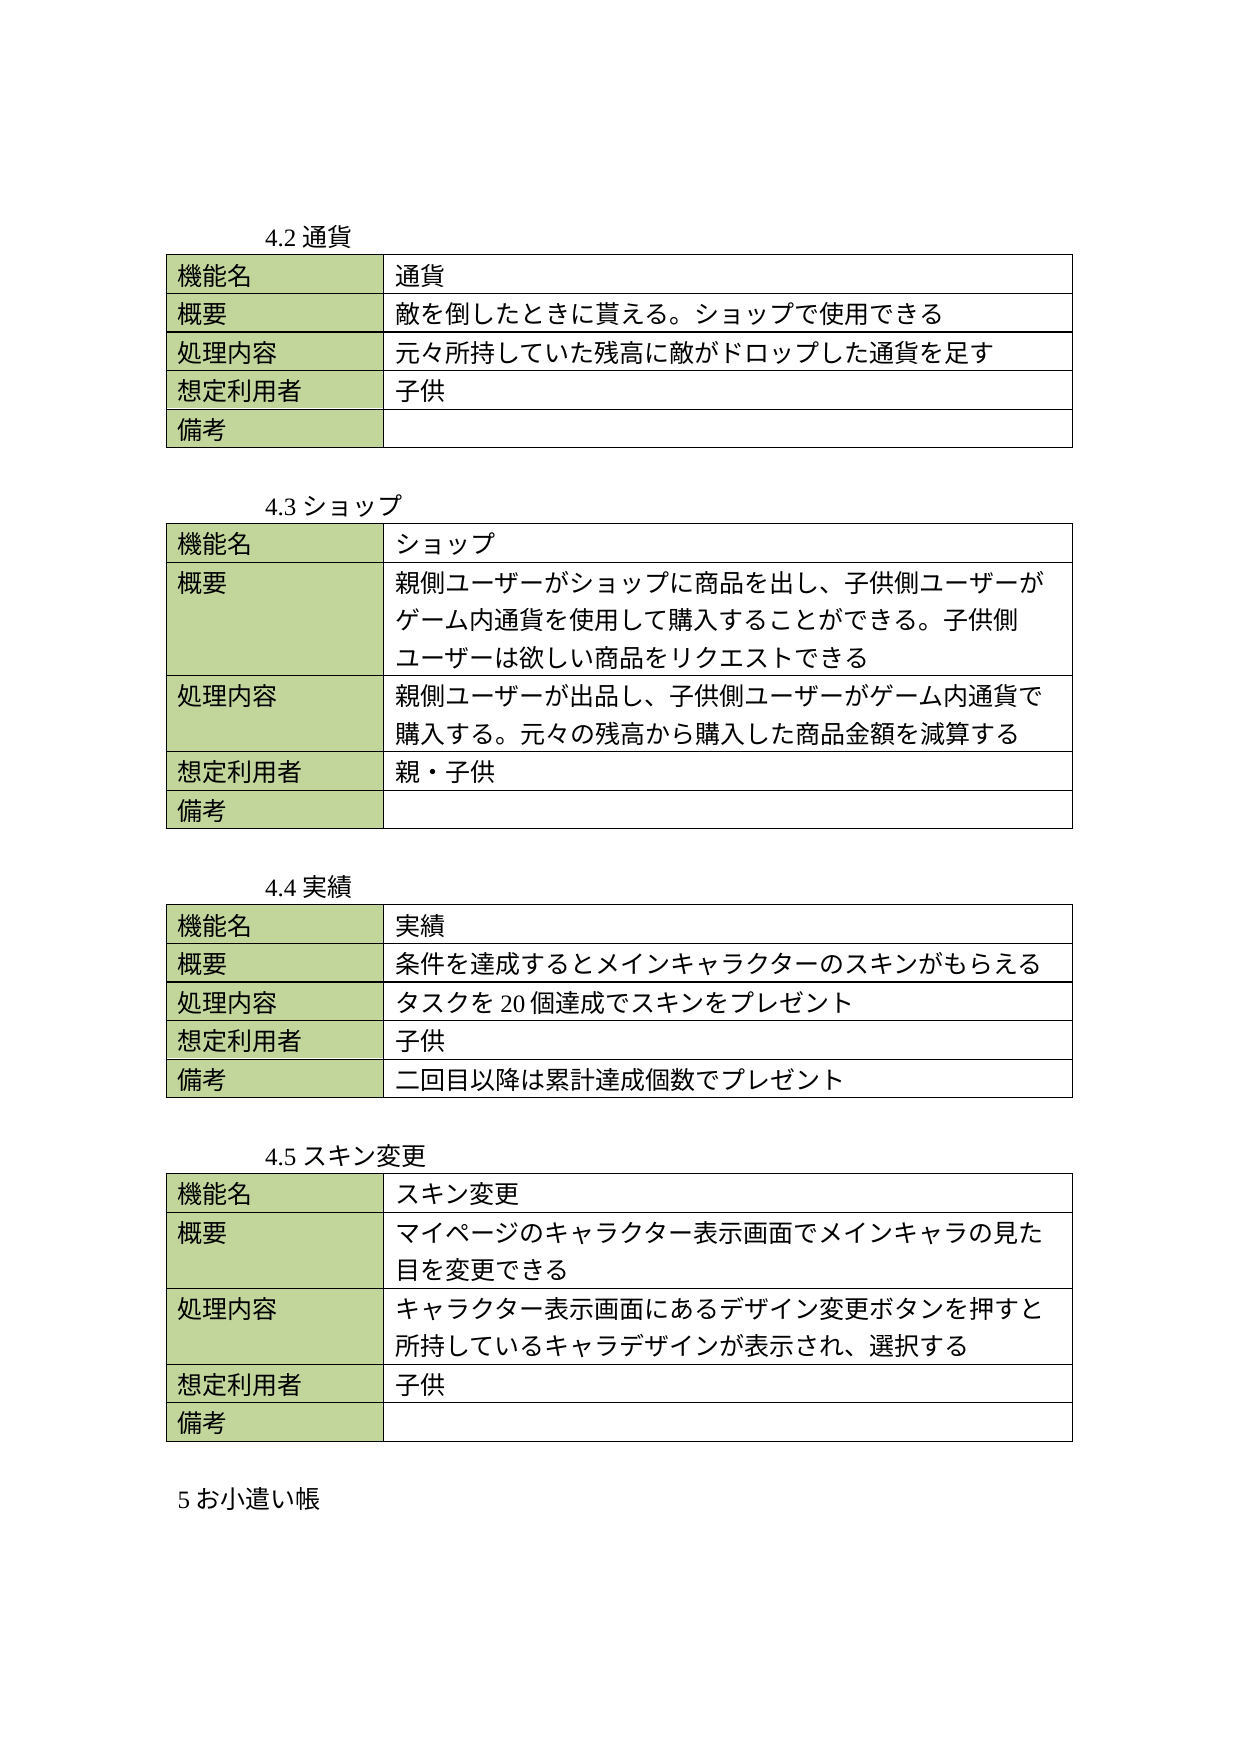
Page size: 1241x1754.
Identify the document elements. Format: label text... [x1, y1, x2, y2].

table_header 通貨 [384, 255, 1072, 293]
table_cell [384, 791, 1072, 828]
table_header ショップ [384, 524, 1072, 562]
text 4.2 通貨 [177, 217, 1063, 254]
table_cell 概要 [167, 944, 383, 981]
table_cell 元々所持していた残高に敵がドロップした通貨を足す [384, 333, 1072, 370]
table_cell [384, 410, 1072, 447]
table_cell 備考 [167, 791, 383, 828]
table_cell 備考 [167, 1060, 383, 1097]
table_cell 子供 [384, 1365, 1072, 1402]
table_header 機能名 [167, 524, 383, 562]
table_header 機能名 [167, 905, 383, 943]
table_cell 敵を倒したときに貰える。ショップで使用できる [384, 294, 1072, 331]
table_cell 処理内容 [167, 983, 383, 1020]
table_header 機能名 [167, 255, 383, 293]
table_cell 想定利用者 [167, 752, 383, 790]
table_header 機能名 [167, 1174, 383, 1212]
table_cell 備考 [167, 1403, 383, 1441]
table_cell 親側ユーザーが出品し、子供側ユーザーがゲーム内通貨で購入する。元々の残高から購入した商品金額を減算する [384, 676, 1072, 751]
text 4.3 ショップ [177, 486, 1063, 523]
text 4.5 スキン変更 [177, 1136, 1063, 1173]
table_cell 処理内容 [167, 333, 383, 370]
table_cell 親・子供 [384, 752, 1072, 790]
text 4.4 実績 [177, 867, 1063, 904]
table_cell キャラクター表示画面にあるデザイン変更ボタンを押すと所持しているキャラデザインが表示され、選択する [384, 1289, 1072, 1364]
table_header 実績 [384, 905, 1072, 943]
table_cell 子供 [384, 371, 1072, 408]
table_cell 想定利用者 [167, 1365, 383, 1402]
table_cell 親側ユーザーがショップに商品を出し、子供側ユーザーがゲーム内通貨を使用して購入することができる。子供側ユーザーは欲しい商品をリクエストできる [384, 563, 1072, 675]
table_cell 処理内容 [167, 676, 383, 751]
text 5お小遣い帳 [177, 1479, 1063, 1517]
table_cell 条件を達成するとメインキャラクターのスキンがもらえる [384, 944, 1072, 981]
table_cell 二回目以降は累計達成個数でプレゼント [384, 1060, 1072, 1097]
table_cell 子供 [384, 1021, 1072, 1058]
table_cell タスクを20個達成でスキンをプレゼント [384, 983, 1072, 1020]
table_cell 概要 [167, 1213, 383, 1288]
table_cell 概要 [167, 563, 383, 675]
table_cell 想定利用者 [167, 1021, 383, 1058]
table_cell マイページのキャラクター表示画面でメインキャラの見た目を変更できる [384, 1213, 1072, 1288]
table_header スキン変更 [384, 1174, 1072, 1212]
table_cell 概要 [167, 294, 383, 331]
table_cell [384, 1403, 1072, 1441]
table_cell 備考 [167, 410, 383, 447]
table_cell 想定利用者 [167, 371, 383, 408]
table_cell 処理内容 [167, 1289, 383, 1364]
